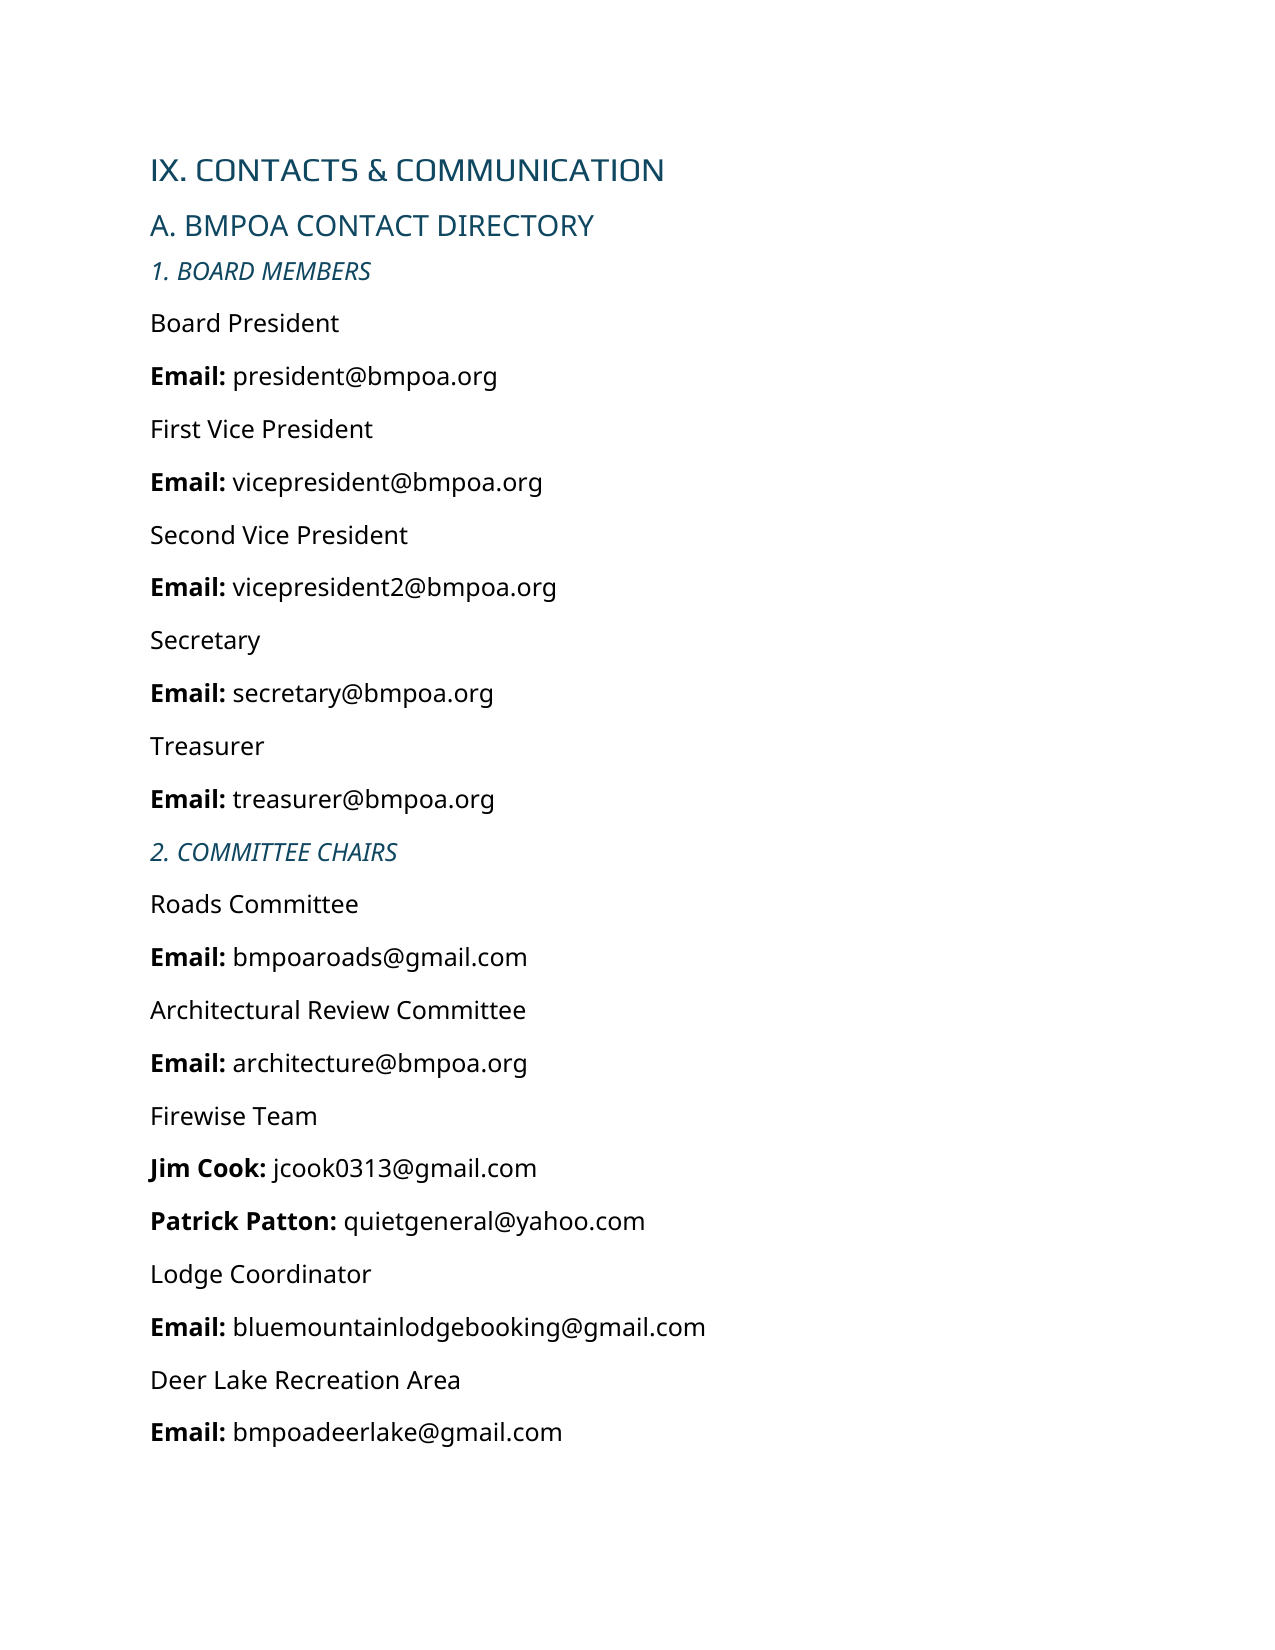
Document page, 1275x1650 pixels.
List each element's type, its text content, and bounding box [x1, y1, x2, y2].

text Jim Cook: jcook0313@gmail.com [150, 1151, 1125, 1185]
text Email: vicepresident2@bmpoa.org [150, 570, 1125, 604]
text Roads Committee [150, 887, 1125, 921]
text Email: president@bmpoa.org [150, 359, 1125, 393]
text Lodge Coordinator [150, 1257, 1125, 1291]
subtitle A. BMPOA CONTACT DIRECTORY [150, 205, 1125, 245]
text Email: bluemountainlodgebooking@gmail.com [150, 1309, 1125, 1343]
subtitle IX. CONTACTS & COMMUNICATION [150, 150, 1125, 188]
subtitle 2. COMMITTEE CHAIRS [150, 834, 1125, 868]
text Firewise Team [150, 1098, 1125, 1132]
text Architectural Review Committee [150, 993, 1125, 1027]
subtitle 1. BOARD MEMBERS [150, 253, 1125, 287]
text Email: secretary@bmpoa.org [150, 676, 1125, 710]
text Board President [150, 306, 1125, 340]
text Email: architecture@bmpoa.org [150, 1045, 1125, 1079]
text Deer Lake Recreation Area [150, 1362, 1125, 1396]
text Email: treasurer@bmpoa.org [150, 781, 1125, 815]
text First Vice President [150, 412, 1125, 446]
text Email: bmpoadeerlake@gmail.com [150, 1415, 1125, 1449]
text Treasurer [150, 728, 1125, 763]
text Secretary [150, 623, 1125, 657]
text Email: bmpoaroads@gmail.com [150, 940, 1125, 974]
text Patrick Patton: quietgeneral@yahoo.com [150, 1204, 1125, 1238]
text Email: vicepresident@bmpoa.org [150, 464, 1125, 498]
text Second Vice President [150, 517, 1125, 551]
